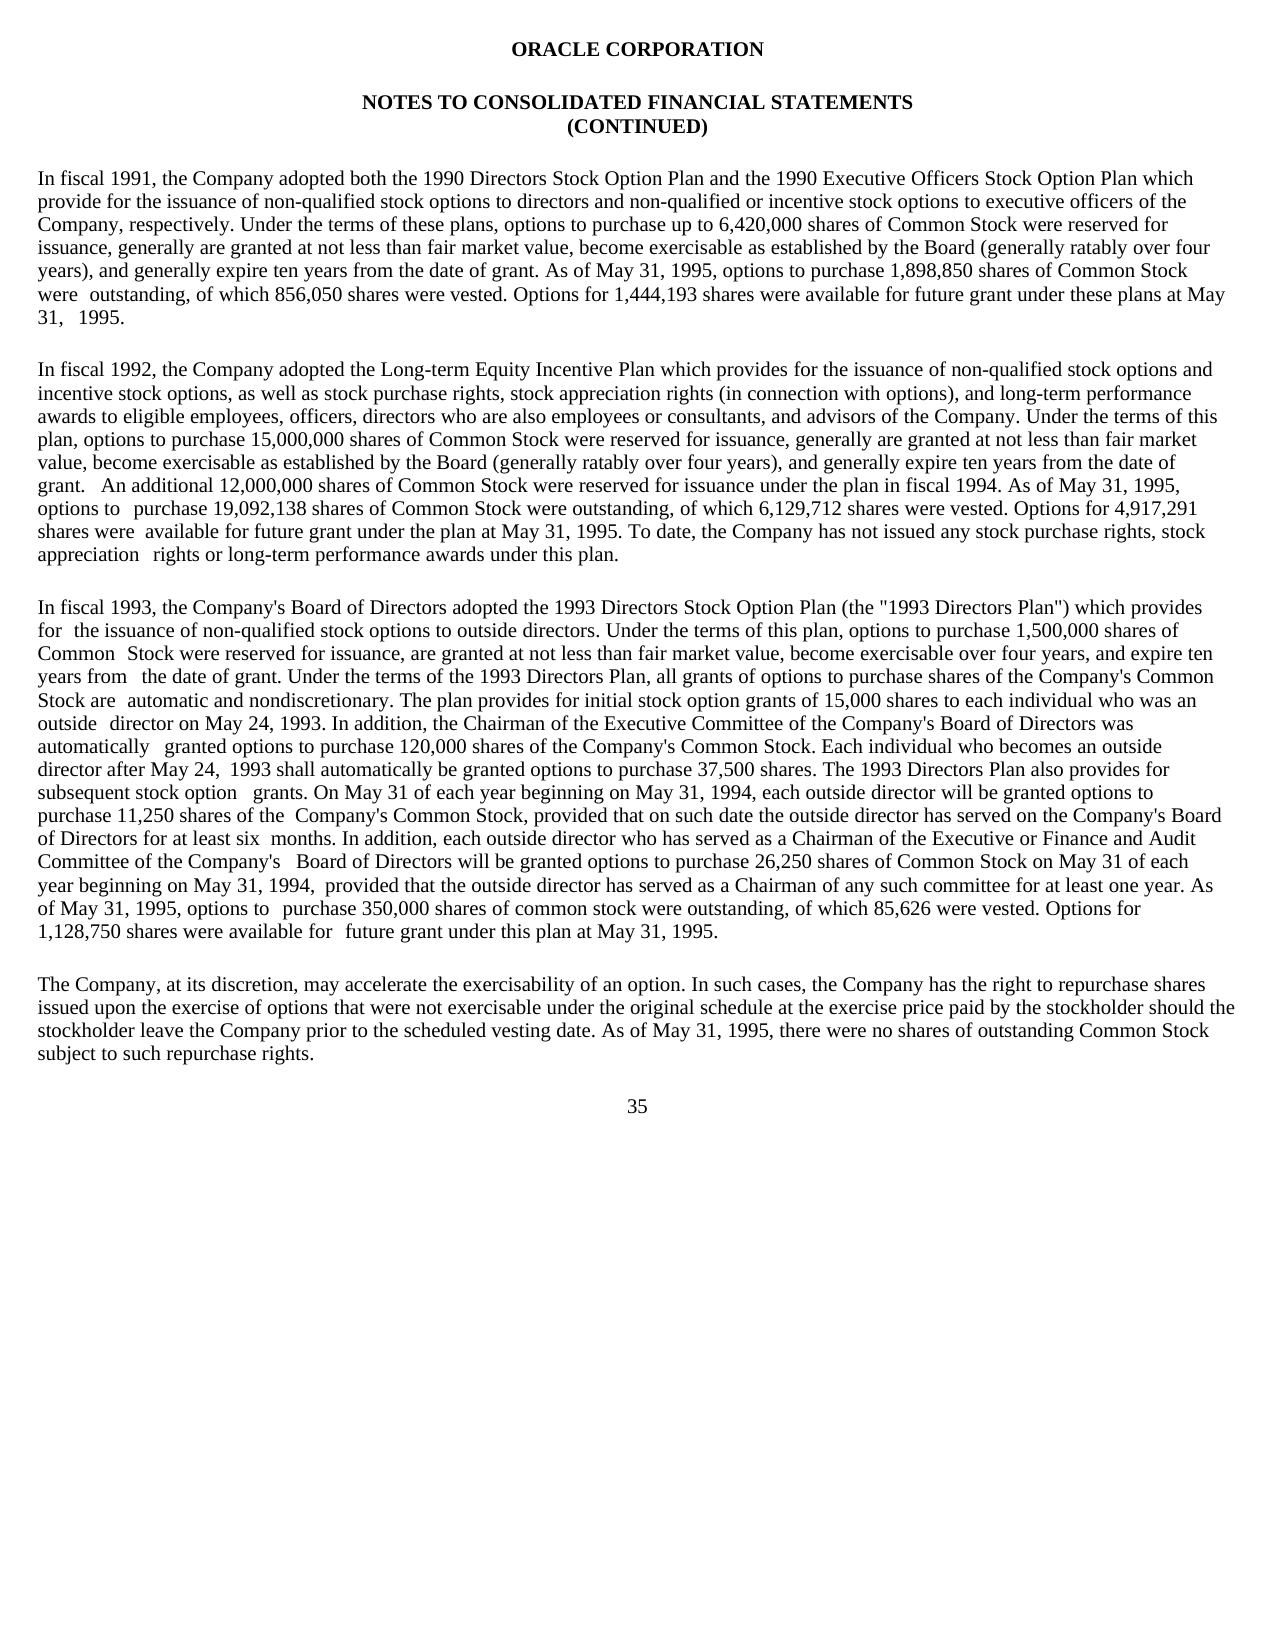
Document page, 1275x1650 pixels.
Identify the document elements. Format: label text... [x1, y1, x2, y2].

text 35 [130, 1094, 1144, 1118]
text The Company, at its discretion, may accelerate the exercisability of an option. In such cases, the Company has the right to repurchase shares issued upon the exercise of options that were not exercisable under the original schedule at the exercise price paid by the stockholder should the stockholder leave the Company prior to the scheduled vesting date. As of May 31, 1995, there were no shares of outstanding Common Stock subject to such repurchase rights. [37, 973, 1235, 1065]
text NOTES TO CONSOLIDATED FINANCIAL STATEMENTS (CONTINUED) [290, 89, 985, 138]
text In fiscal 1991, the Company adopted both the 1990 Directors Stock Option Plan and the 1990 Executive Officers Stock Option Plan which provide for the issuance of non-qualified stock options to directors and non-qualified or incentive stock options to executive officers of the Company, respectively. Under the terms of these plans, options to purchase up to 6,420,000 shares of Common Stock were reserved for issuance, generally are granted at not less than fair market value, become exercisable as established by the Board (generally ratably over four years), and generally expire ten years from the date of grant. As of May 31, 1995, options to purchase 1,898,850 shares of Common Stock were outstanding, of which 856,050 shares were vested. Options for 1,444,193 shares were available for future grant under these plans at May 31, 1995. [37, 167, 1230, 329]
text In fiscal 1993, the Company's Board of Directors adopted the 1993 Directors Stock Option Plan (the "1993 Directors Plan") which provides for the issuance of non-qualified stock options to outside directors. Under the terms of this plan, options to purchase 1,500,000 shares of Common Stock were reserved for issuance, are granted at not less than fair market value, become exercisable over four years, and expire ten years from the date of grant. Under the terms of the 1993 Directors Plan, all grants of options to purchase shares of the Company's Common Stock are automatic and nondiscretionary. The plan provides for initial stock option grants of 15,000 shares to each individual who was an outside director on May 24, 1993. In addition, the Chairman of the Executive Committee of the Company's Board of Directors was automatically granted options to purchase 120,000 shares of the Company's Common Stock. Each individual who becomes an outside director after May 24, 1993 shall automatically be granted options to purchase 37,500 shares. The 1993 Directors Plan also provides for subsequent stock option grants. On May 31 of each year beginning on May 31, 1994, each outside director will be granted options to purchase 11,250 shares of the Company's Common Stock, provided that on such date the outside director has served on the Company's Board of Directors for at least six months. In addition, each outside director who has served as a Chairman of the Executive or Finance and Audit Committee of the Company's Board of Directors will be granted options to purchase 26,250 shares of Common Stock on May 31 of each year beginning on May 31, 1994, provided that the outside director has served as a Chairman of any such committee for at least one year. As of May 31, 1995, options to purchase 350,000 shares of common stock were outstanding, of which 85,626 were vested. Options for 1,128,750 shares were available for future grant under this plan at May 31, 1995. [37, 596, 1223, 943]
text ORACLE CORPORATION [130, 37, 1144, 61]
text In fiscal 1992, the Company adopted the Long-term Equity Incentive Plan which provides for the issuance of non-qualified stock options and incentive stock options, as well as stock purchase rights, stock appreciation rights (in connection with options), and long-term performance awards to eligible employees, officers, directors who are also employees or consultants, and advisors of the Company. Under the terms of this plan, options to purchase 15,000,000 shares of Common Stock were reserved for issuance, generally are granted at not less than fair market value, become exercisable as established by the Board (generally ratably over four years), and generally expire ten years from the date of grant. An additional 12,000,000 shares of Common Stock were reserved for issuance under the plan in fiscal 1994. As of May 31, 1995, options to purchase 19,092,138 shares of Common Stock were outstanding, of which 6,129,712 shares were vested. Options for 4,917,291 shares were available for future grant under the plan at May 31, 1995. To date, the Company has not issued any stock purchase rights, stock appreciation rights or long-term performance awards under this plan. [37, 358, 1224, 566]
